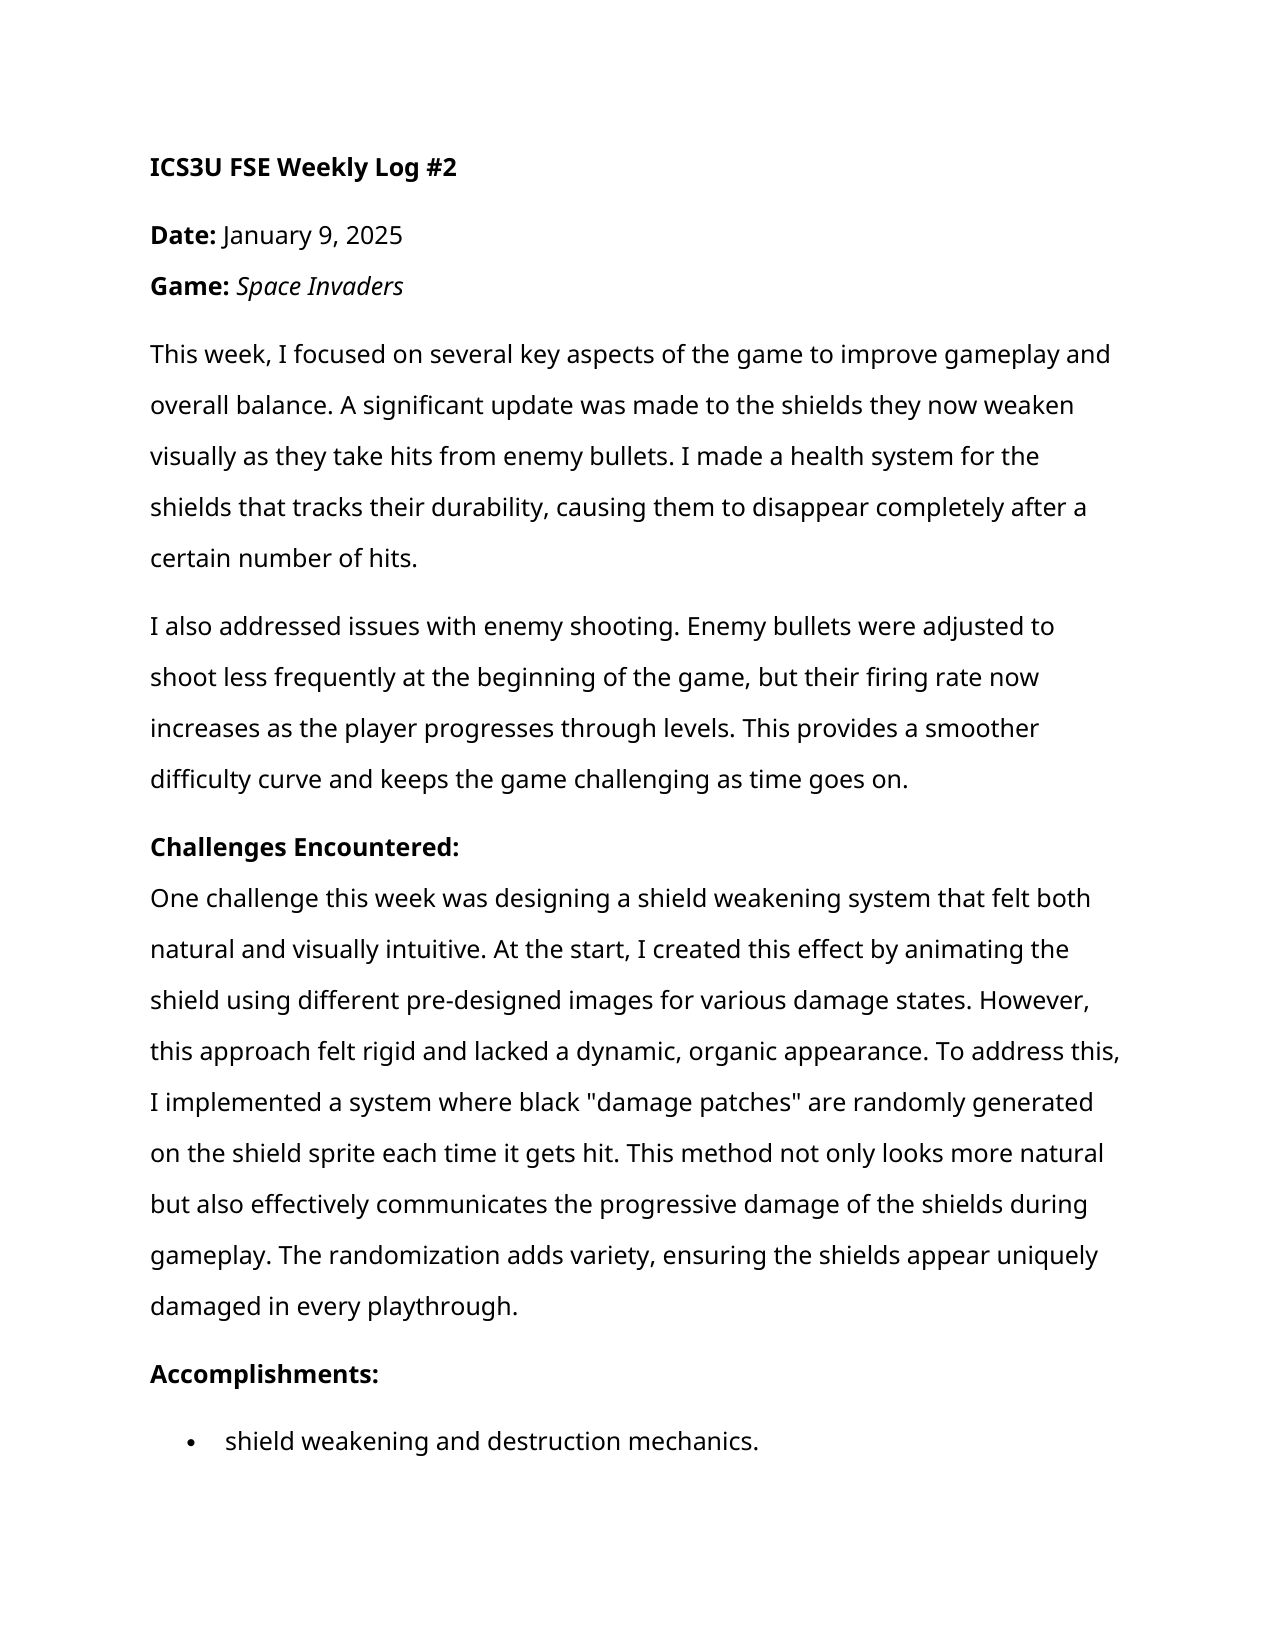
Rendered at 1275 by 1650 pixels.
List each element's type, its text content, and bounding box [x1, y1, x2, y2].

text I also addressed issues with enemy shooting. Enemy bullets were adjusted to shoot less frequently at the beginning of the game, but their firing rate now increases as the player progresses through levels. This provides a smoother difficulty curve and keeps the game challenging as time goes on. [150, 608, 1125, 796]
text This week, I focused on several key aspects of the game to improve gameplay and overall balance. A significant update was made to the shields they now weaken visually as they take hits from enemy bullets. I made a health system for the shields that tracks their durability, causing them to disappear completely after a certain number of hits. [150, 336, 1125, 575]
text Date: January 9, 2025 Game: Space Invaders [150, 218, 1125, 303]
text Challenges Encountered: One challenge this week was designing a shield weakening system that felt both natural and visually intuitive. At the start, I created this effect by animating the shield using different pre-designed images for various damage states. However, this approach felt rigid and lacked a dynamic, organic appearance. To address this, I implemented a system where black "damage patches" are randomly generated on the shield sprite each time it gets hit. This method not only looks more natural but also effectively communicates the progressive damage of the shields during gameplay. The randomization adds variety, ensuring the shields appear uniquely damaged in every playthrough. [150, 829, 1125, 1323]
text Accomplishments: [150, 1356, 1125, 1390]
list shield weakening and destruction mechanics. [187, 1424, 1125, 1458]
text ICS3U FSE Weekly Log #2 [150, 150, 1125, 184]
